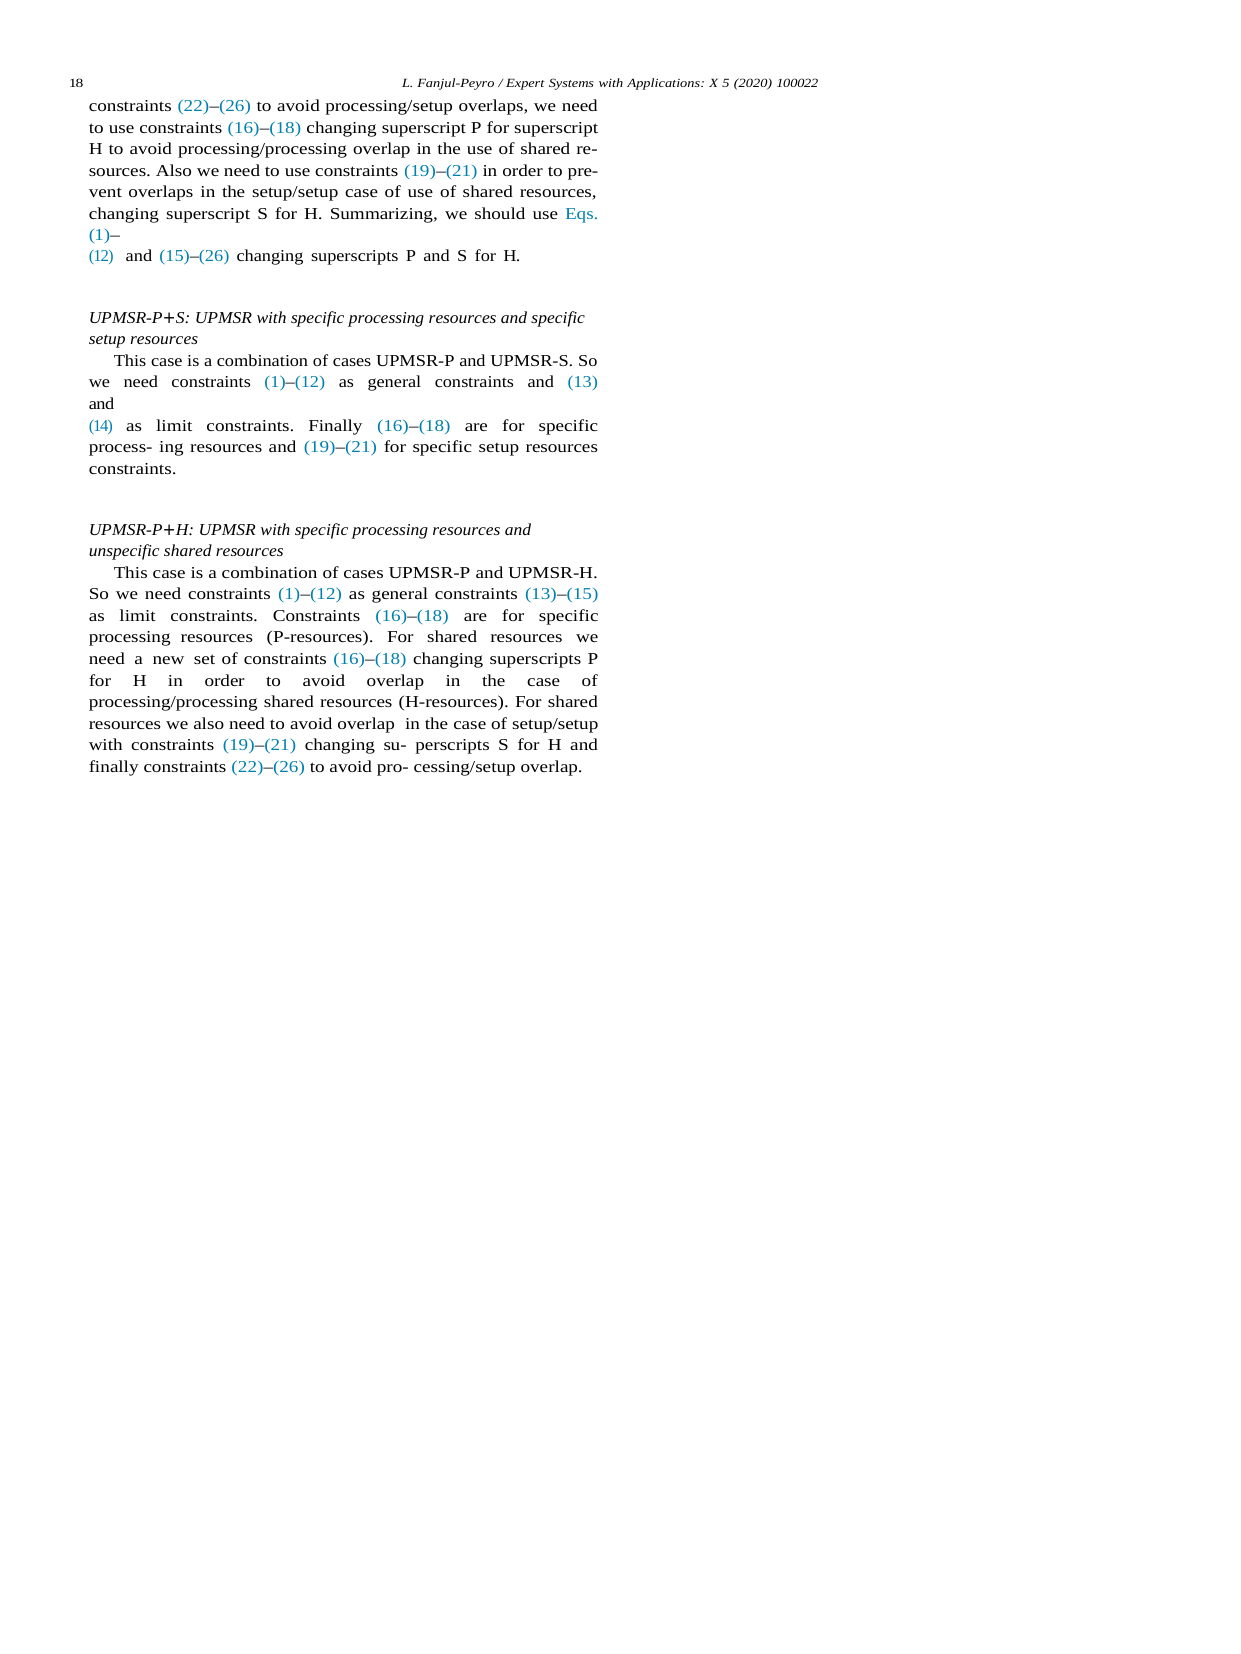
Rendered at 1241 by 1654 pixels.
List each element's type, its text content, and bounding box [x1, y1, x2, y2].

text UPMSR-P+S: UPMSR with specific processing resources and specific setup resources [88, 308, 586, 348]
list and (15)–(26) changing superscripts P and S for H. [88, 247, 613, 266]
picture [579, 211, 585, 223]
text This case is a combination of cases UPMSR-P and UPMSR-S. So we need constraints (1)–(12) as general constraints and (13) and [88, 351, 598, 413]
text constraints (22)–(26) to avoid processing/setup overlaps, we need to use constraints (16)–(18) changing superscript P for superscript H to avoid processing/processing overlap in the use of shared re- sources. Also we need to use constraints (19)–(21) in order to pre- vent overlaps in the setup/setup case of use of shared resources, changing superscript S for H. Summarizing, we should use Eqs. (1)– [88, 96, 598, 244]
list as limit constraints. Finally (16)–(18) are for specific process- ing resources and (19)–(21) for specific setup resources constraints. [88, 415, 598, 478]
text UPMSR-P+H: UPMSR with specific processing resources and unspecific shared resources [88, 519, 586, 560]
picture [175, 250, 182, 258]
picture [100, 423, 108, 431]
text This case is a combination of cases UPMSR-P and UPMSR-H. So we need constraints (1)–(12) as general constraints (13)–(15) as limit constraints. Constraints (16)–(18) are for specific processing resources (P-resources). For shared resources we need a new set of constraints (16)–(18) changing superscripts P for H in order to avoid overlap in the case of processing/processing shared resources (H-resources). For shared resources we also need to avoid overlap in the case of setup/setup with constraints (19)–(21) changing su- perscripts S for H and finally constraints (22)–(26) to avoid pro- cessing/setup overlap. [88, 562, 598, 776]
picture [583, 588, 590, 594]
